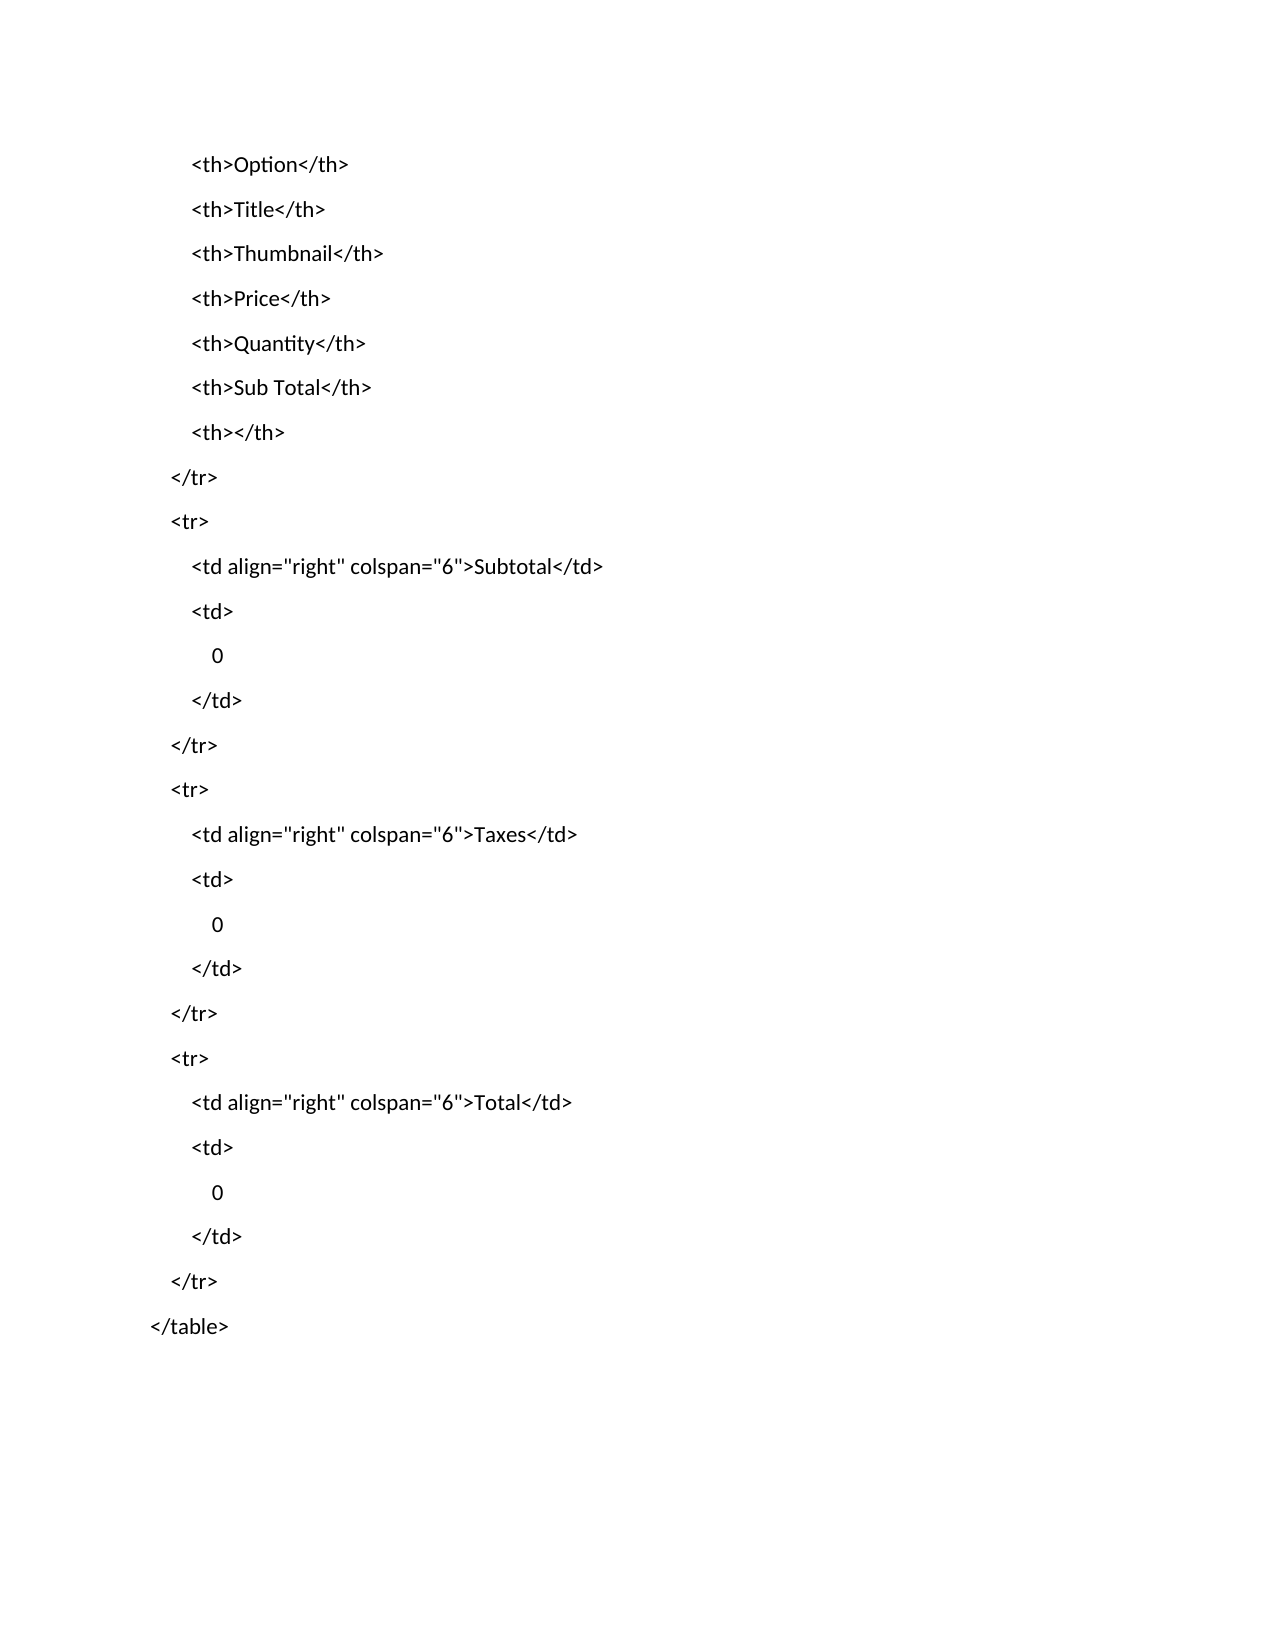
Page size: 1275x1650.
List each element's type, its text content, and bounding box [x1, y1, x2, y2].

text <td align="right" colspan="6">Total</td> [150, 1088, 1125, 1116]
text <th>Price</th> [150, 284, 1125, 312]
text 0 [150, 1178, 1125, 1206]
text <tr> [150, 507, 1125, 536]
text <td align="right" colspan="6">Taxes</td> [150, 820, 1125, 848]
text </table> [150, 1312, 1125, 1340]
text </tr> [150, 463, 1125, 491]
text <td> [150, 597, 1125, 625]
text <th>Thumbnail</th> [150, 239, 1125, 267]
text </td> [150, 954, 1125, 982]
text 0 [150, 642, 1125, 669]
text <th>Sub Total</th> [150, 373, 1125, 401]
text </td> [150, 1222, 1125, 1251]
text <td> [150, 1133, 1125, 1161]
text <th>Title</th> [150, 195, 1125, 223]
text <tr> [150, 776, 1125, 804]
text <th></th> [150, 418, 1125, 446]
text <th>Quantity</th> [150, 329, 1125, 357]
text </td> [150, 686, 1125, 714]
text <tr> [150, 1044, 1125, 1072]
text </tr> [150, 731, 1125, 759]
text <td align="right" colspan="6">Subtotal</td> [150, 552, 1125, 580]
text <td> [150, 865, 1125, 893]
text </tr> [150, 999, 1125, 1027]
text 0 [150, 910, 1125, 938]
text <th>Option</th> [150, 150, 1125, 178]
text </tr> [150, 1267, 1125, 1295]
